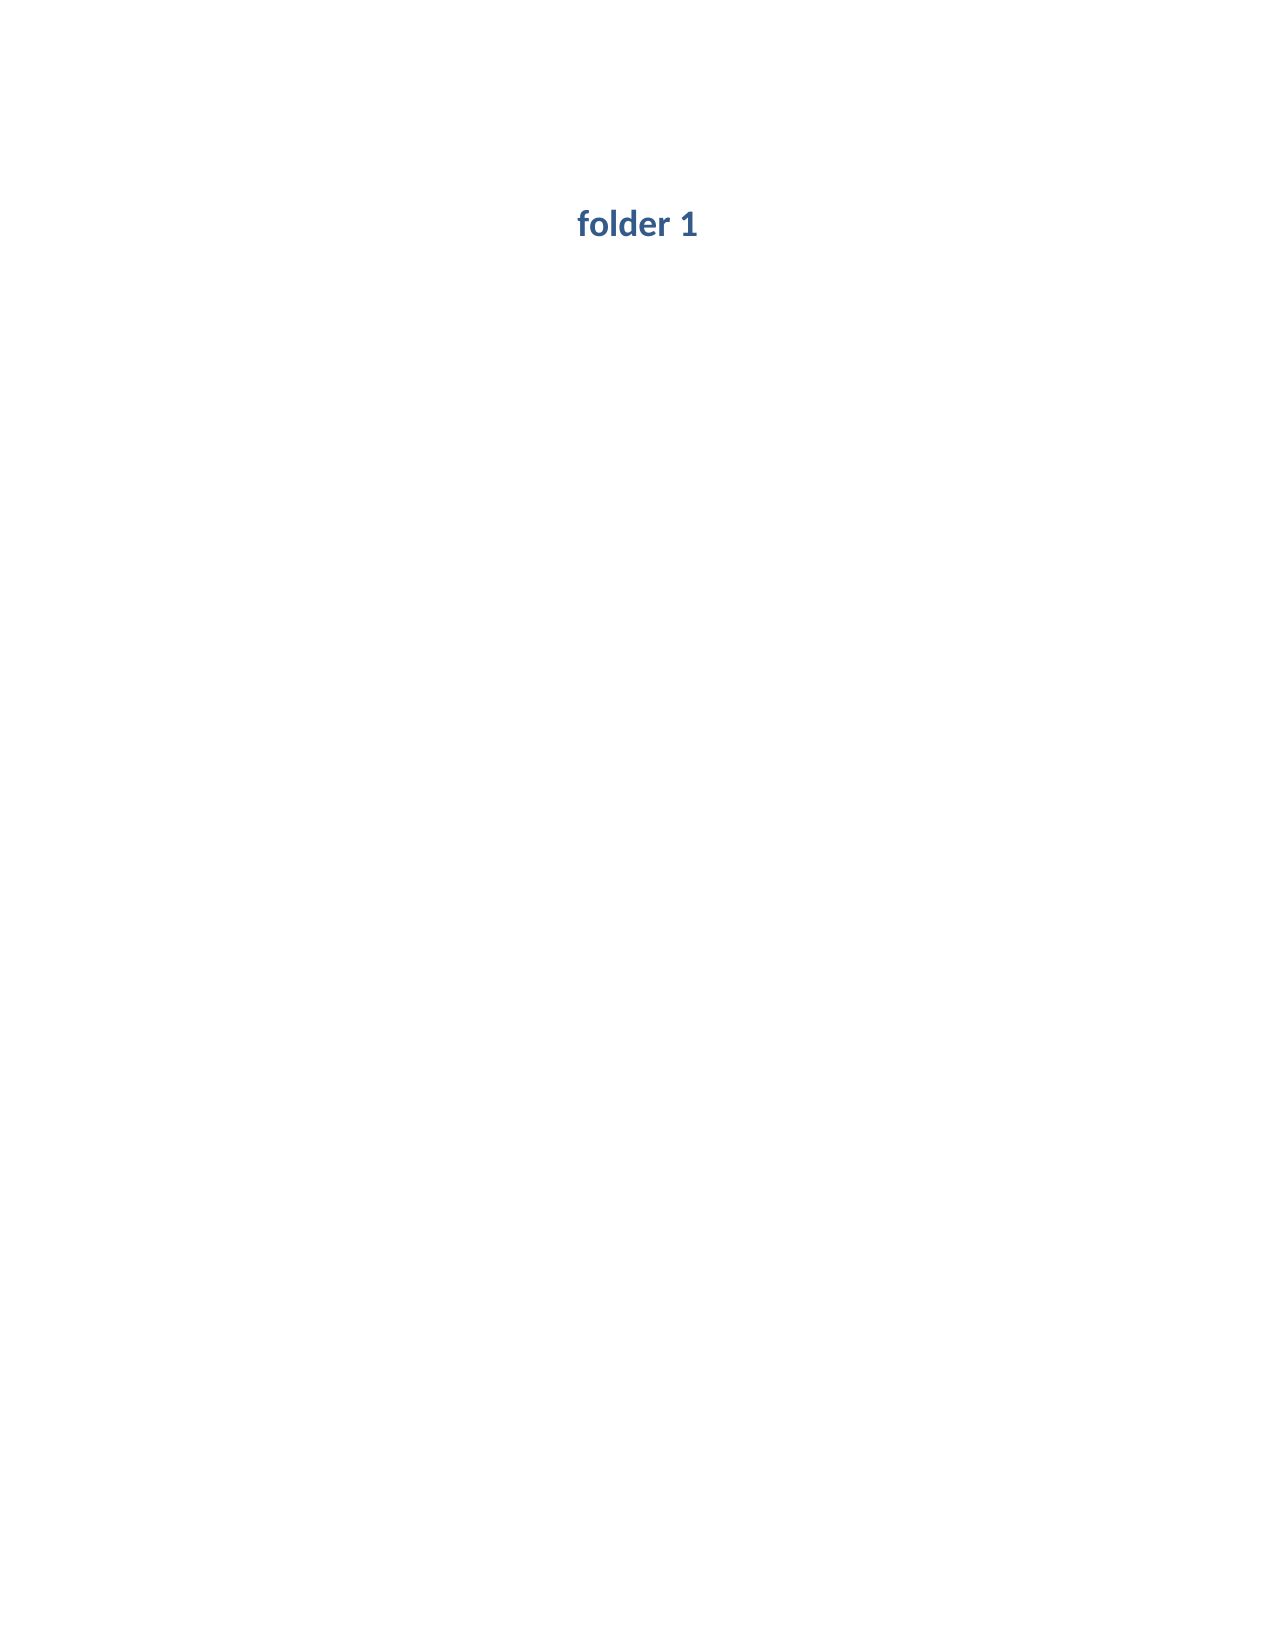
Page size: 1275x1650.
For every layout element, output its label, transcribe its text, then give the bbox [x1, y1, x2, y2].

title folder 1 [150, 200, 1125, 246]
